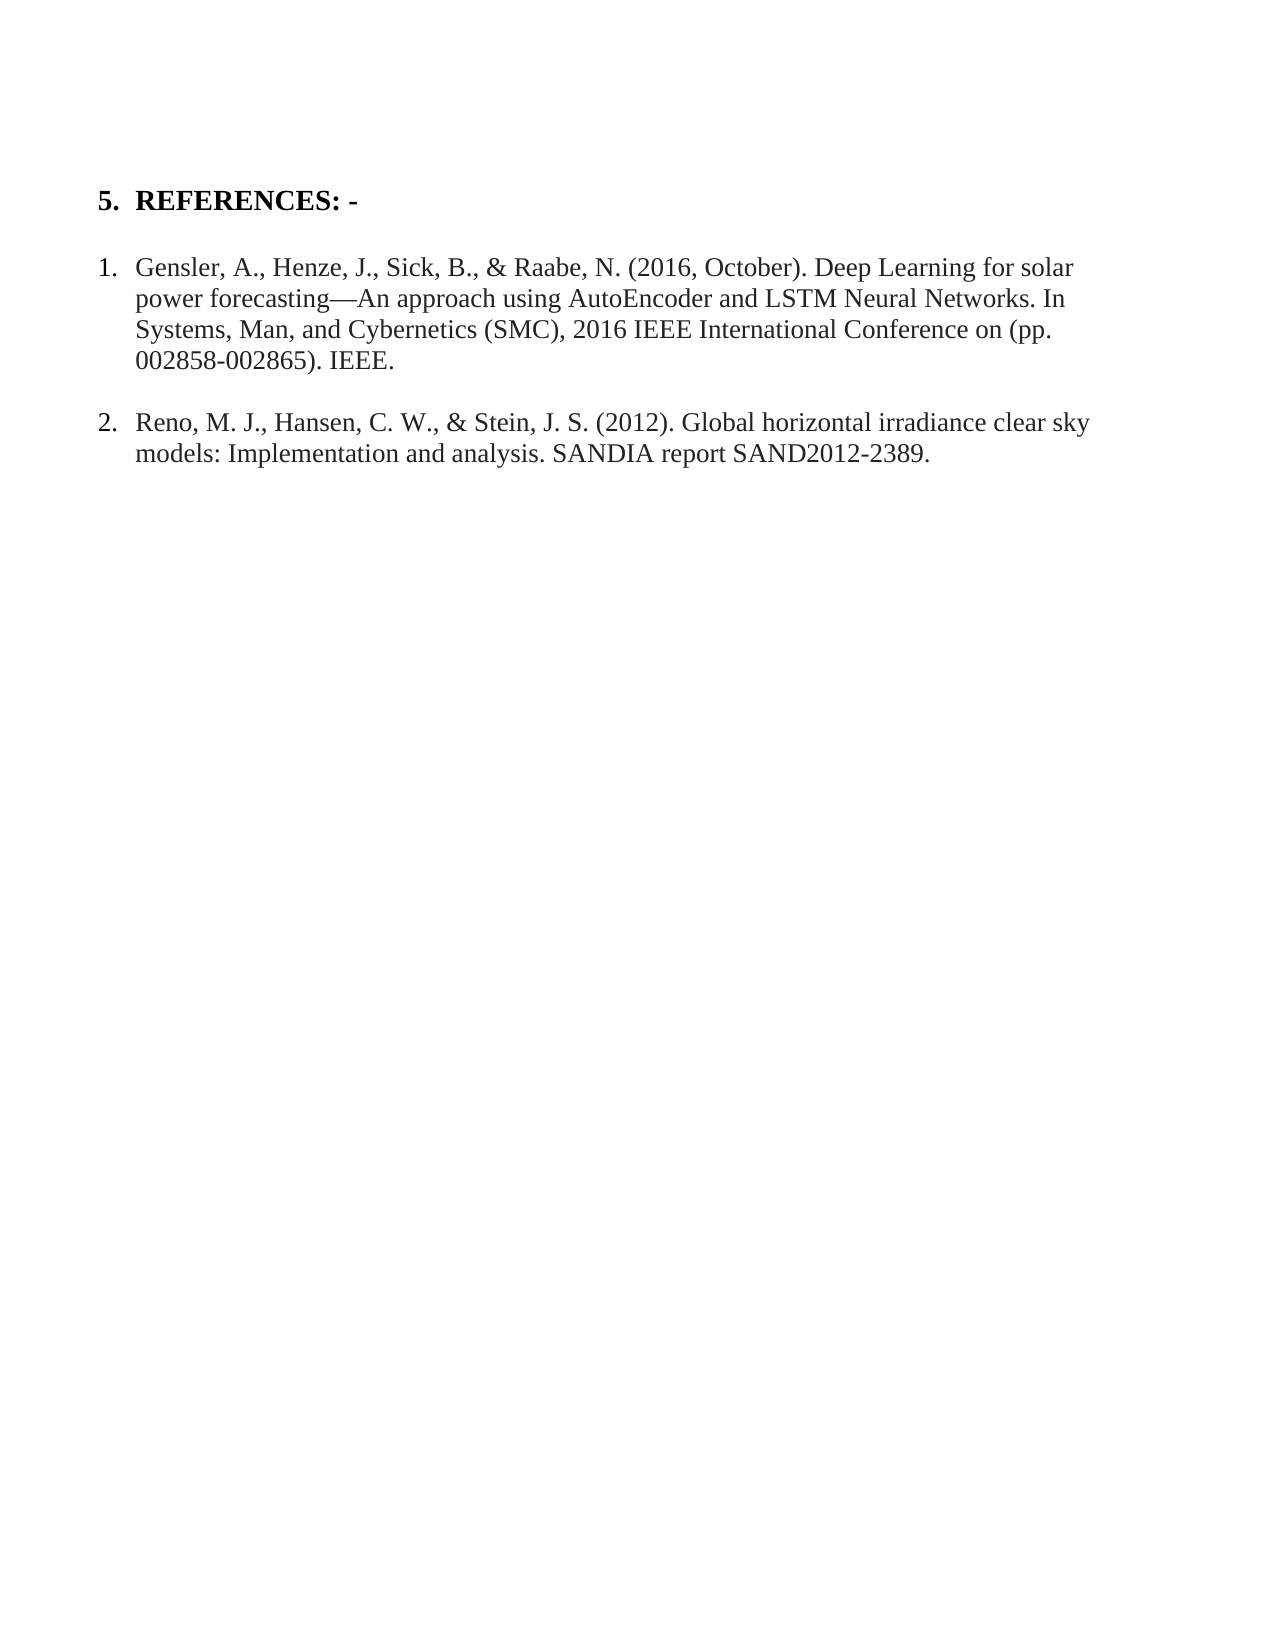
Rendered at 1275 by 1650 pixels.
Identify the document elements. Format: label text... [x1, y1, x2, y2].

list Reno, M. J., Hansen, C. W., & Stein, J. S. (2012). Global horizontal irradiance clear sky models: Implementation and analysis. SANDIA report SAND2012-2389. [98, 406, 1125, 469]
list REFERENCES: - [98, 183, 1125, 217]
list Gensler, A., Henze, J., Sick, B., & Raabe, N. (2016, October). Deep Learning for solar power forecasting—An approach using AutoEncoder and LSTM Neural Networks. In Systems, Man, and Cybernetics (SMC), 2016 IEEE International Conference on (pp. 002858-002865). IEEE. [98, 251, 1125, 375]
